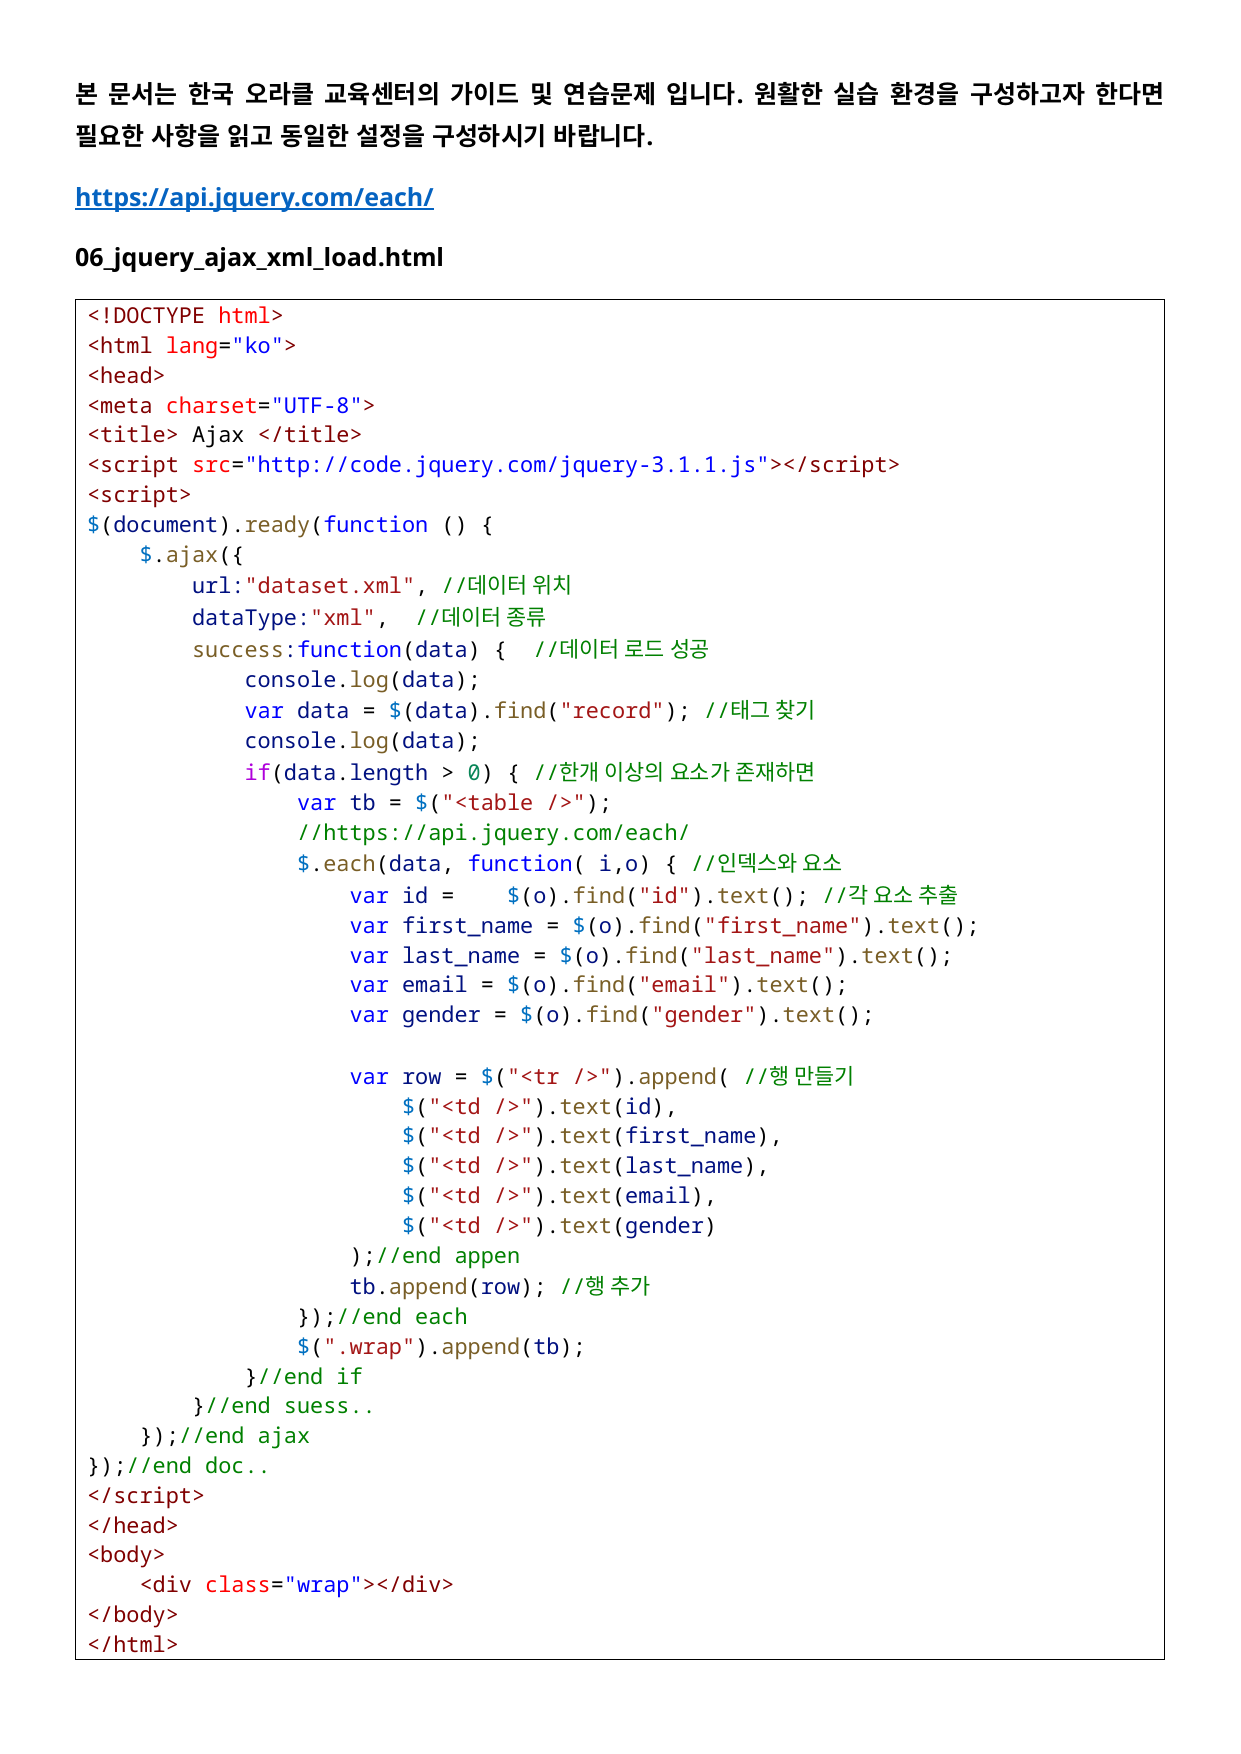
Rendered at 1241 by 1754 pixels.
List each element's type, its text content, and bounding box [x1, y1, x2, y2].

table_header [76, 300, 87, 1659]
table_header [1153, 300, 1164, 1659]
text 본 문서는 한국 오라클 교육센터의 가이드 및 연습문제 입니다. 원활한 실습 환경을 구성하고자 한다면 필요한 사항을 읽고 동일한 설정을 구성하시기 바랍니다. [75, 75, 1165, 153]
text 06_jquery_ajax_xml_load.html [75, 239, 1165, 273]
text https://api.jquery.com/each/ [75, 179, 1165, 213]
